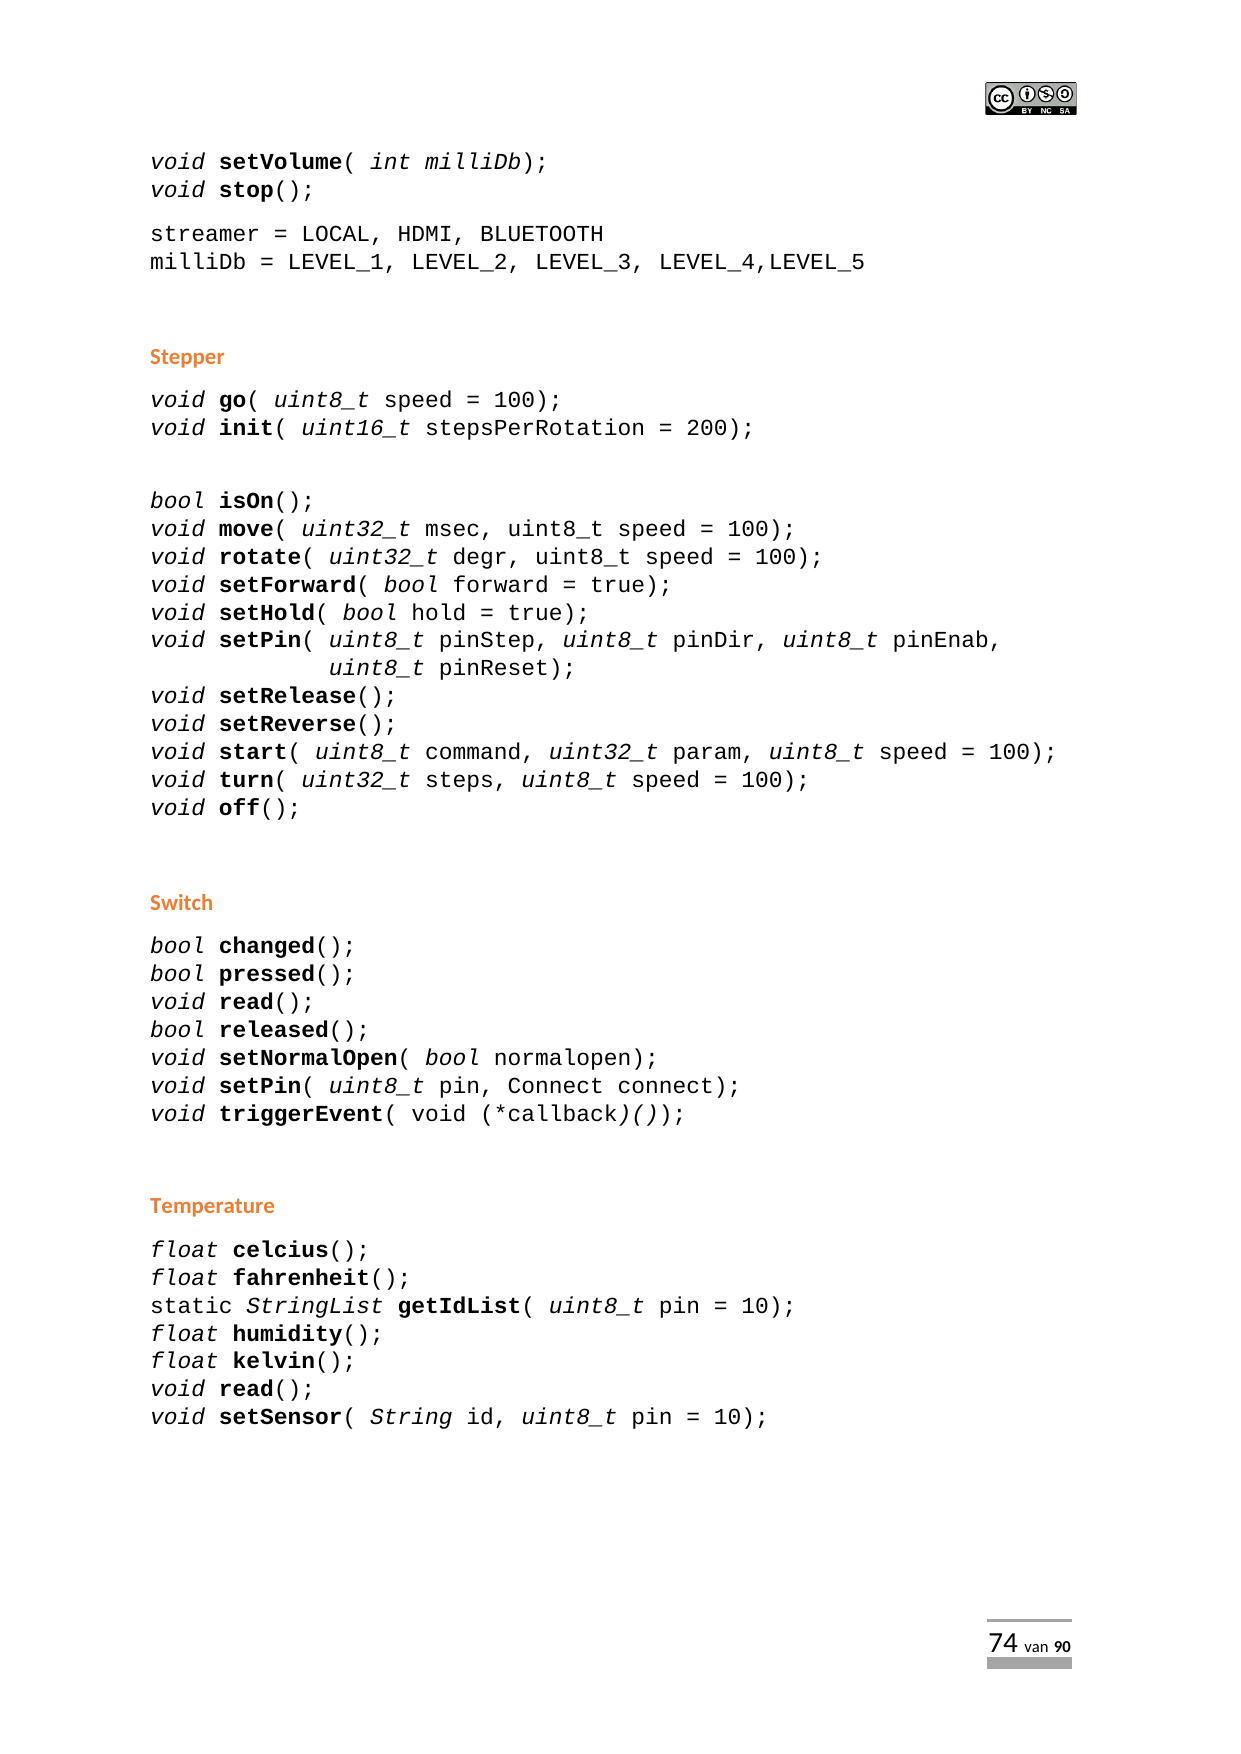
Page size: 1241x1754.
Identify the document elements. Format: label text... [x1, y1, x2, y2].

text bool isOn(); void move( uint32_t msec, uint8_t speed = 100); void rotate( uint32_t degr, uint8_t speed = 100); void setForward( bool forward = true); void setHold( bool hold = true); void setPin( uint8_t pinStep, uint8_t pinDir, uint8_t pinEnab, uint8_t pinReset); void setRelease(); void setReverse(); void start( uint8_t command, uint32_t param, uint8_t speed = 100); void turn( uint32_t steps, uint8_t speed = 100); void off(); [150, 461, 1090, 822]
text streamer = LOCAL, HDMI, BLUETOOTH milliDb = LEVEL_1, LEVEL_2, LEVEL_3, LEVEL_4,LEVEL_5 [150, 222, 1095, 276]
text Stepper [150, 342, 1095, 370]
text Switch [150, 888, 1095, 916]
text Temperature [150, 1191, 1095, 1219]
text bool changed(); bool pressed(); void read(); bool released(); void setNormalOpen( bool normalopen); void setPin( uint8_t pin, Connect connect); void triggerEvent( void (*callback)()); [150, 934, 1095, 1128]
text float celcius(); float fahrenheit(); static StringList getIdList( uint8_t pin = 10); float humidity(); float kelvin(); void read(); void setSensor( String id, uint8_t pin = 10); [150, 1238, 1095, 1432]
text void go( uint8_t speed = 100); void init( uint16_t stepsPerRotation = 200); [150, 389, 1090, 443]
picture [985, 82, 1077, 115]
